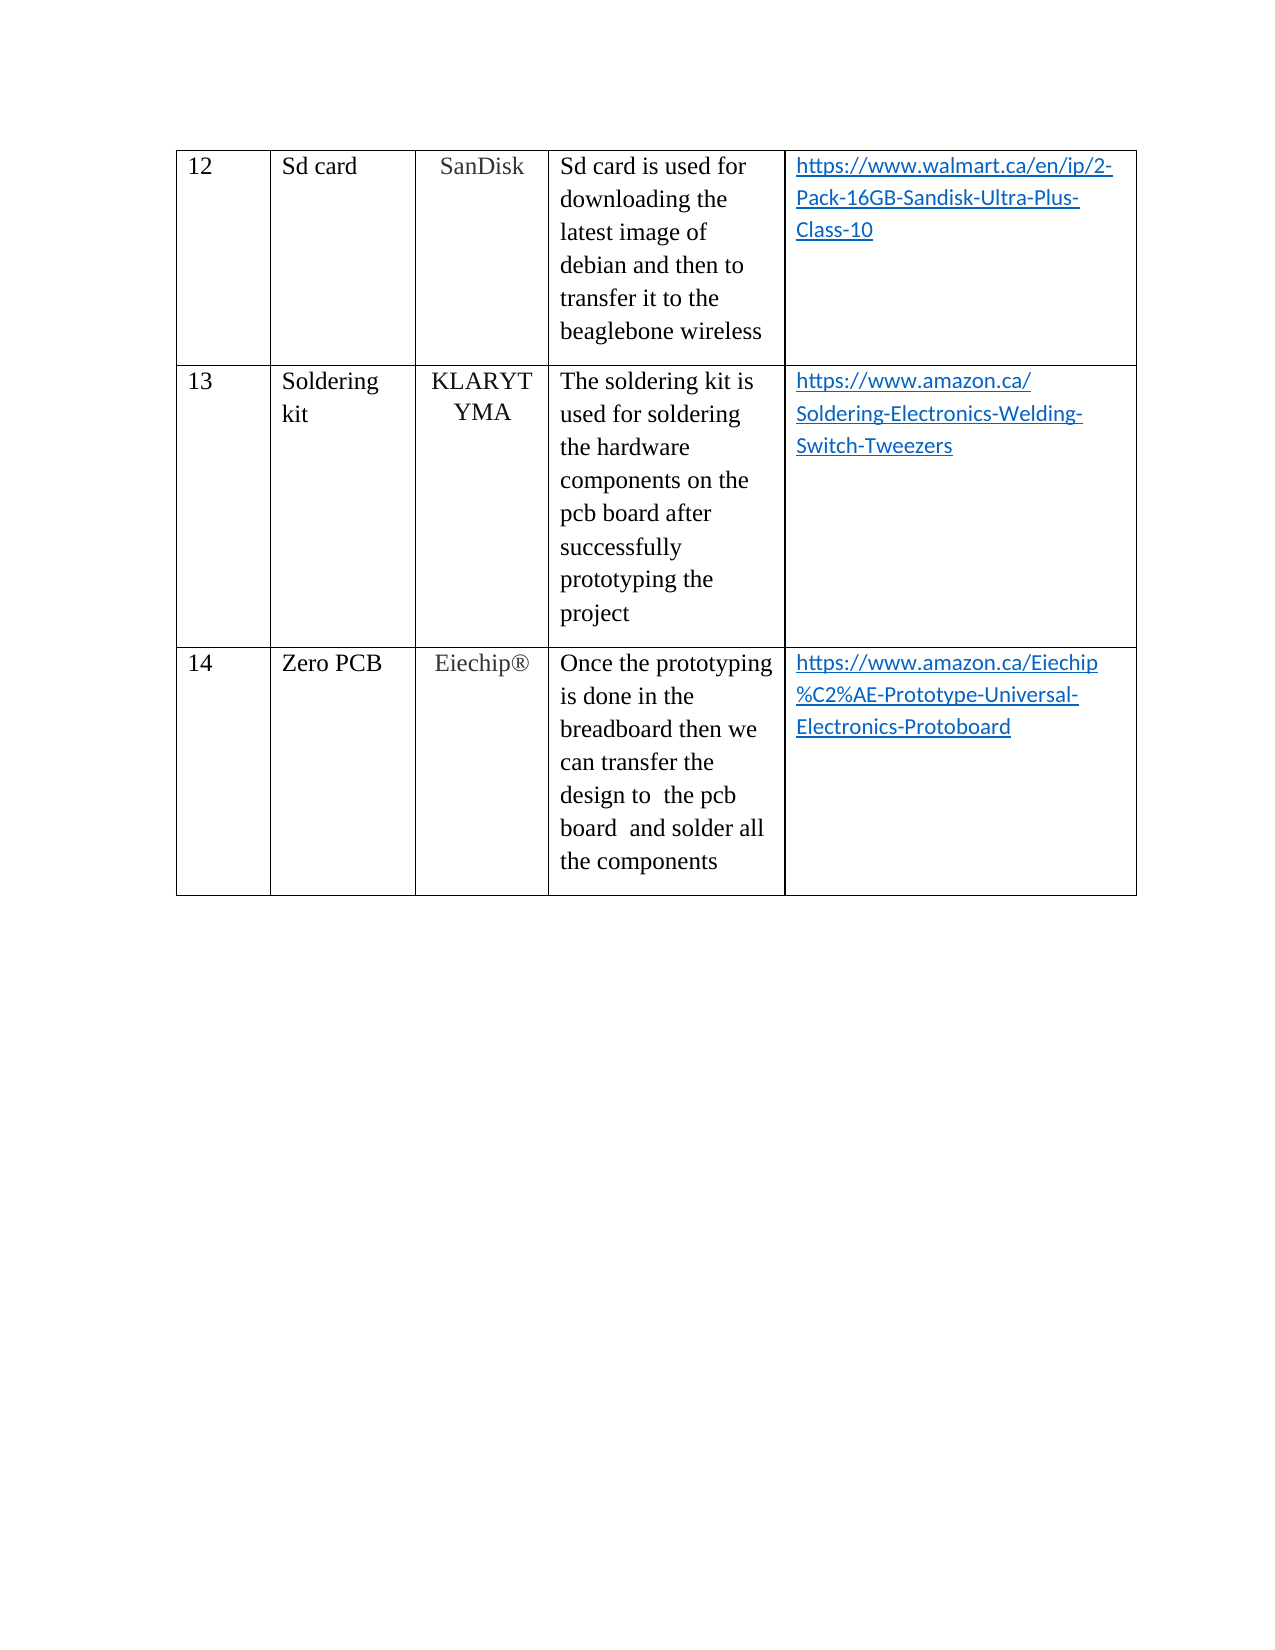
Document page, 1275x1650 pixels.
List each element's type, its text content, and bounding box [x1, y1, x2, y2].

table_cell Sd card [271, 151, 415, 365]
table_cell The soldering kit is used for soldering the hardware components on the pcb board after successfully prototyping the project [549, 366, 784, 647]
table_cell Eiechip® [416, 648, 548, 895]
table_cell KLARYTYMA [416, 366, 548, 647]
table_cell Zero PCB [271, 648, 415, 895]
table_cell https://www.amazon.ca/Soldering-Electronics-Welding-Switch-Tweezers [786, 366, 1136, 647]
table_cell SanDisk [416, 151, 548, 365]
table_cell Soldering kit [271, 366, 415, 647]
table_cell 12 [177, 151, 270, 365]
table_cell https://www.amazon.ca/Eiechip%C2%AE-Prototype-Universal-Electronics-Protoboard [786, 648, 1136, 895]
table_cell Once the prototyping is done in the breadboard then we can transfer the design to the pcb board and solder all the components [549, 648, 784, 895]
table_cell https://www.walmart.ca/en/ip/2-Pack-16GB-Sandisk-Ultra-Plus-Class-10 [786, 151, 1136, 365]
table_cell 13 [177, 366, 270, 647]
table_cell 14 [177, 648, 270, 895]
table_cell Sd card is used for downloading the latest image of debian and then to transfer it to the beaglebone wireless [549, 151, 784, 365]
